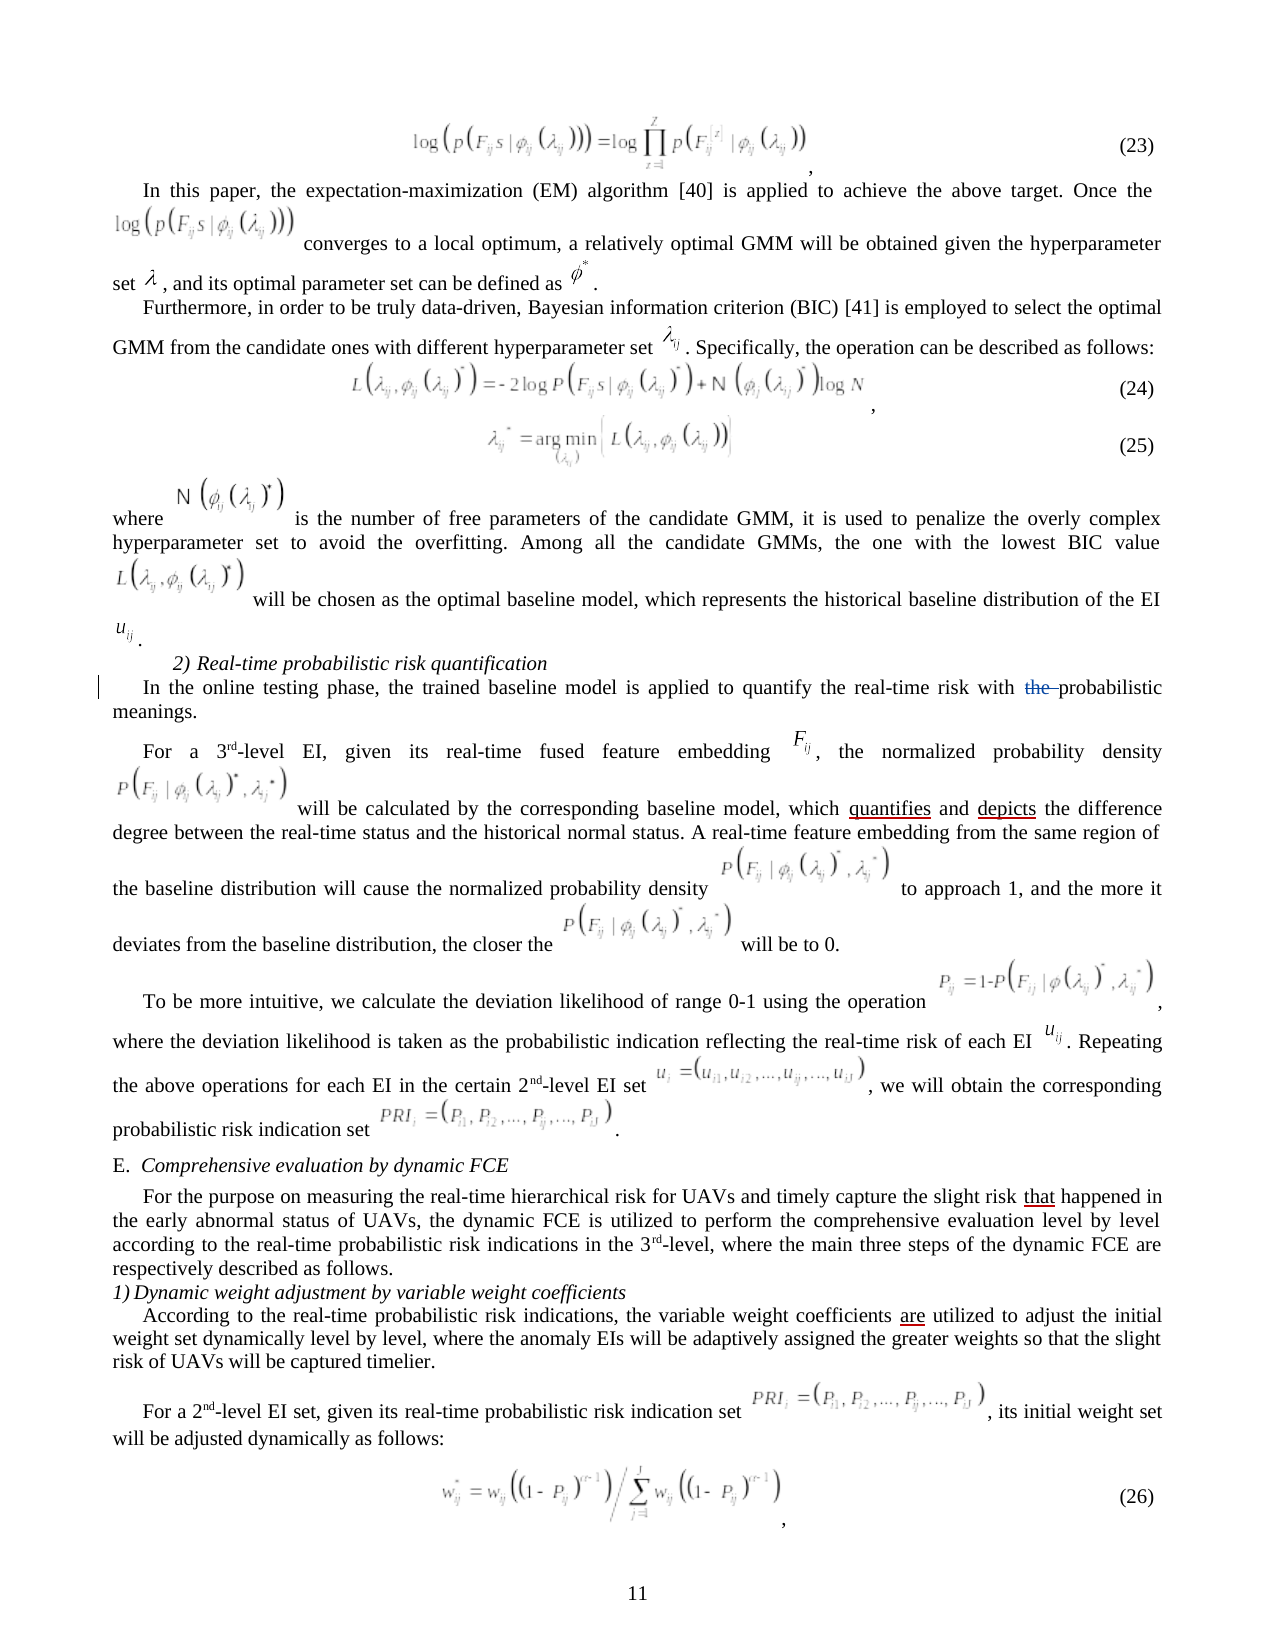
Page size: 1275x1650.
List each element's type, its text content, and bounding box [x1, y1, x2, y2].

table_header (23) [1111, 113, 1162, 178]
text For a 3rd-level EI, given its real-time fused feature embedding , the normalized probability density will be calculated by the corresponding baseline model, which quantifies and depicts the difference degree between the real-time status and the historical normal status. A real-time feature embedding from the same region of the baseline distribution will cause the normalized probability density to approach 1, and the more it deviates from the baseline distribution, the closer the will be to 0. [112, 723, 1162, 956]
subtitle Dynamic weight adjustment by variable weight coefficients [112, 1280, 1162, 1304]
table_header , [113, 1462, 1111, 1530]
table_header , [113, 113, 1111, 178]
text In the online testing phase, the trained baseline model is applied to quantify the real-time risk with probabilistic meanings. [112, 675, 1162, 723]
table_cell (25) [1111, 416, 1162, 474]
table_cell [113, 416, 1111, 474]
text In this paper, the expectation-maximization (EM) algorithm [40] is applied to achieve the above target. Once the converges to a local optimum, a relatively optimal GMM will be obtained given the hyperparameter set , and its optimal parameter set can be defined as . [112, 178, 1162, 295]
text For the purpose on measuring the real-time hierarchical risk for UAVs and timely capture the slight risk that happened in the early abnormal status of UAVs, the dynamic FCE is utilized to perform the comprehensive evaluation level by level according to the real-time probabilistic risk indications in the 3rd-level, where the main three steps of the dynamic FCE are respectively described as follows. [112, 1184, 1162, 1280]
text To be more intuitive, we calculate the deviation likelihood of range 0-1 using the operation , where the deviation likelihood is taken as the probabilistic indication reflecting the real-time risk of each EI . Repeating the above operations for each EI in the certain 2nd-level EI set , we will obtain the corresponding probabilistic risk indication set . [112, 956, 1162, 1141]
subtitle Real-time probabilistic risk quantification [142, 651, 1162, 675]
text where is the number of free parameters of the candidate GMM, it is used to penalize the overly complex hyperparameter set to avoid the overfitting. Among all the candidate GMMs, the one with the lowest BIC value will be chosen as the optimal baseline model, which represents the historical baseline distribution of the EI . [112, 474, 1162, 651]
subtitle E. Comprehensive evaluation by dynamic FCE [112, 1153, 1162, 1177]
table_header , [113, 359, 1111, 416]
table_header (24) [1111, 359, 1162, 416]
text Furthermore, in order to be truly data-driven, Bayesian information criterion (BIC) [41] is employed to select the optimal GMM from the candidate ones with different hyperparameter set . Specifically, the operation can be described as follows: [112, 295, 1162, 359]
text According to the real-time probabilistic risk indications, the variable weight coefficients are utilized to adjust the initial weight set dynamically level by level, where the anomaly EIs will be adaptively assigned the greater weights so that the slight risk of UAVs will be captured timelier. [112, 1304, 1162, 1373]
text For a 2nd-level EI set, given its real-time probabilistic risk indication set , its initial weight set will be adjusted dynamically as follows: [112, 1385, 1162, 1449]
table_header (26) [1111, 1462, 1162, 1530]
